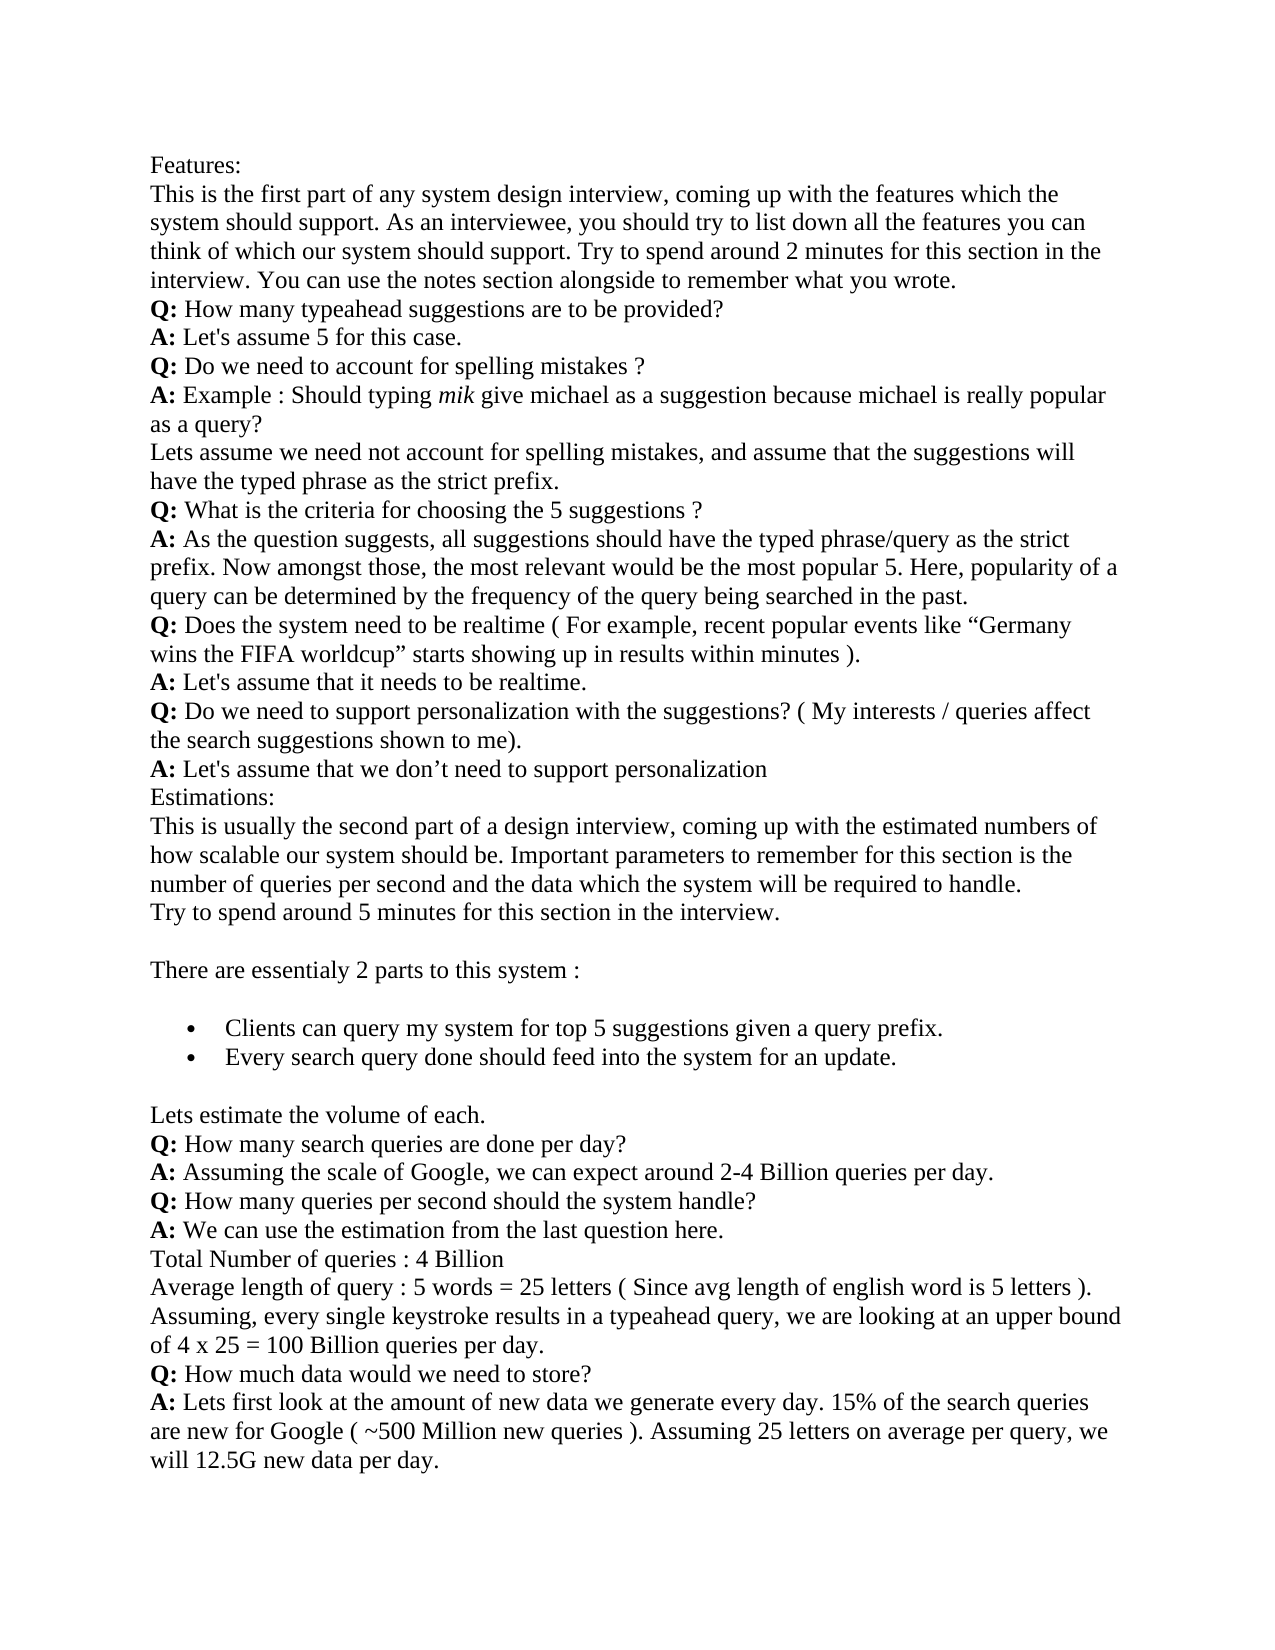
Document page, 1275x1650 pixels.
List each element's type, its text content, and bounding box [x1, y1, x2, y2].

text Lets estimate the volume of each. [150, 1100, 1125, 1129]
text Q: How many typeahead suggestions are to be provided? A: Let's assume 5 for this case. [150, 294, 1125, 351]
text Q: How many search queries are done per day? [150, 1129, 1125, 1157]
text A: Assuming the scale of Google, we can expect around 2-4 Billion queries per day. [150, 1157, 1125, 1186]
list Every search query done should feed into the system for an update. [187, 1042, 1125, 1071]
text Q: How much data would we need to store? [150, 1359, 1125, 1387]
text There are essentialy 2 parts to this system : [150, 955, 1125, 984]
text Features: [150, 150, 1125, 179]
text This is usually the second part of a design interview, coming up with the estimated numbers of how scalable our system should be. Important parameters to remember for this section is the number of queries per second and the data which the system will be required to handle. Try to spend around 5 minutes for this section in the interview. [150, 811, 1125, 926]
text Q: What is the criteria for choosing the 5 suggestions ? A: As the question suggests, all suggestions should have the typed phrase/query as the strict prefix. Now amongst those, the most relevant would be the most popular 5. Here, popularity of a query can be determined by the frequency of the query being searched in the past. [150, 495, 1125, 610]
text Q: Do we need to support personalization with the suggestions? ( My interests / queries affect the search suggestions shown to me). A: Let's assume that we don’t need to support personalization [150, 696, 1125, 782]
text Q: Do we need to account for spelling mistakes ? A: Example : Should typing mik give michael as a suggestion because michael is really popular as a query? Lets assume we need not account for spelling mistakes, and assume that the suggestions will have the typed phrase as the strict prefix. [150, 351, 1125, 495]
text A: We can use the estimation from the last question here. Total Number of queries : 4 Billion Average length of query : 5 words = 25 letters ( Since avg length of english word is 5 letters ). Assuming, every single keystroke results in a typeahead query, we are looking at an upper bound of 4 x 25 = 100 Billion queries per day. [150, 1215, 1125, 1359]
text Q: How many queries per second should the system handle? [150, 1186, 1125, 1215]
list Clients can query my system for top 5 suggestions given a query prefix. [187, 1013, 1125, 1042]
text Q: Does the system need to be realtime ( For example, recent popular events like “Germany wins the FIFA worldcup” starts showing up in results within minutes ). A: Let's assume that it needs to be realtime. [150, 610, 1125, 696]
text This is the first part of any system design interview, coming up with the features which the system should support. As an interviewee, you should try to list down all the features you can think of which our system should support. Try to spend around 2 minutes for this section in the interview. You can use the notes section alongside to remember what you wrote. [150, 179, 1125, 294]
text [150, 1387, 1125, 1474]
text Estimations: [150, 782, 1125, 811]
